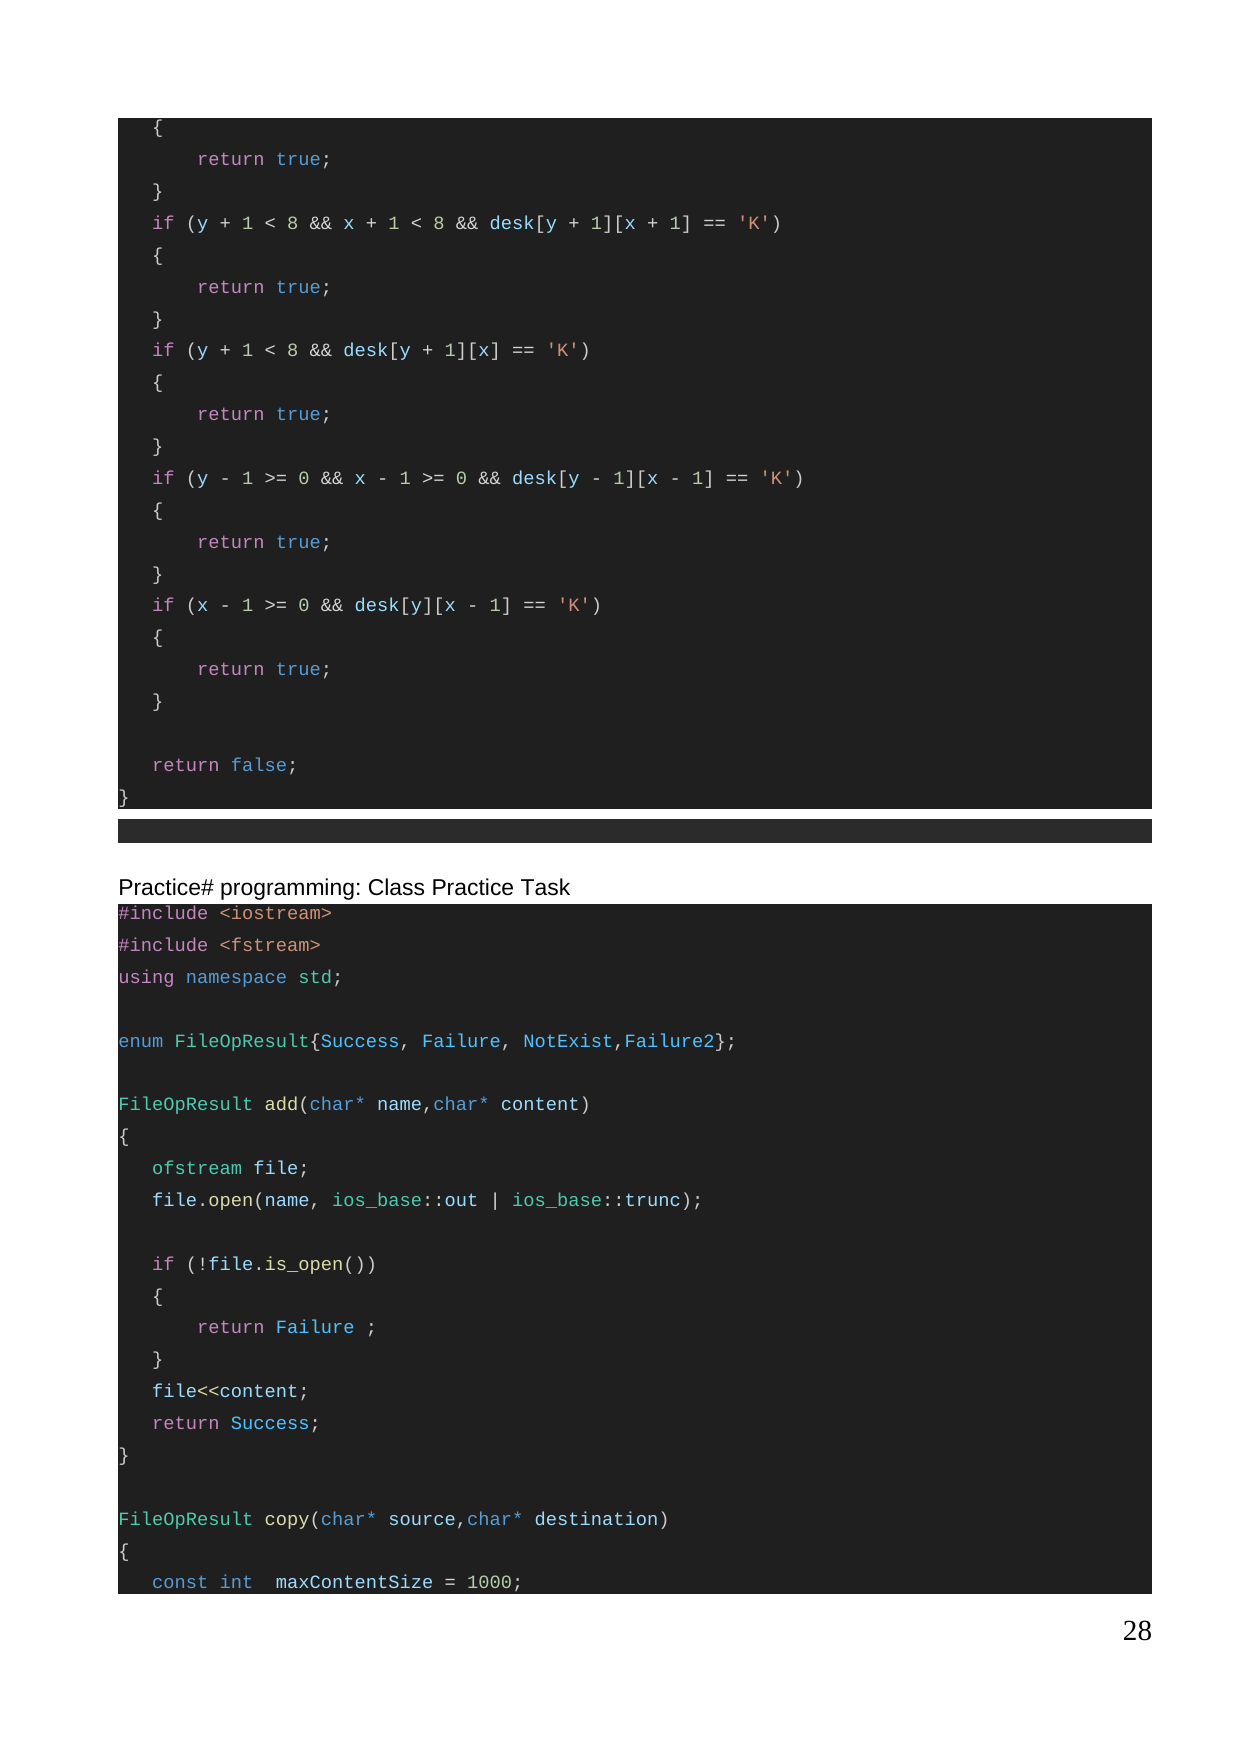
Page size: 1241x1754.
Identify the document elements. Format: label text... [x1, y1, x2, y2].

text FileOpResult copy(char* source,char* destination) [118, 1509, 1152, 1531]
text { [118, 246, 1152, 267]
text file<<content; [118, 1382, 1152, 1403]
text { [118, 1541, 1152, 1563]
text return true; [118, 277, 1152, 299]
text return Failure ; [118, 1318, 1152, 1339]
text if (x - 1 >= 0 && desk[y][x - 1] == 'K') [118, 596, 1152, 617]
text if (y + 1 < 8 && x + 1 < 8 && desk[y + 1][x + 1] == 'K') [118, 214, 1152, 235]
text file.open(name, ios_base::out | ios_base::trunc); [118, 1191, 1152, 1212]
text { [118, 1127, 1152, 1148]
text } [118, 1446, 1152, 1467]
text const int maxContentSize = 1000; [118, 1573, 1152, 1594]
text using namespace std; [118, 968, 1152, 989]
text return true; [118, 150, 1152, 171]
text return false; [118, 756, 1152, 777]
text { [118, 628, 1152, 649]
text } [118, 787, 1152, 809]
text ofstream file; [118, 1159, 1152, 1180]
text } [118, 692, 1152, 713]
text Practice# programming: Class Practice Task [118, 874, 1152, 900]
text FileOpResult add(char* name,char* content) [118, 1095, 1152, 1116]
text } [118, 309, 1152, 331]
text return true; [118, 532, 1152, 554]
text if (y + 1 < 8 && desk[y + 1][x] == 'K') [118, 341, 1152, 362]
text if (y - 1 >= 0 && x - 1 >= 0 && desk[y - 1][x - 1] == 'K') [118, 469, 1152, 490]
text if (!file.is_open()) [118, 1254, 1152, 1276]
text } [118, 1350, 1152, 1371]
text { [118, 1286, 1152, 1308]
text } [118, 564, 1152, 586]
text #include <iostream> [118, 904, 1152, 925]
text } [118, 182, 1152, 203]
text #include <fstream> [118, 936, 1152, 957]
text { [118, 118, 1152, 139]
text } [118, 437, 1152, 458]
text return true; [118, 405, 1152, 426]
text return true; [118, 660, 1152, 681]
text enum FileOpResult{Success, Failure, NotExist,Failure2}; [118, 1031, 1152, 1053]
text { [118, 501, 1152, 522]
text return Success; [118, 1414, 1152, 1435]
text { [118, 373, 1152, 394]
